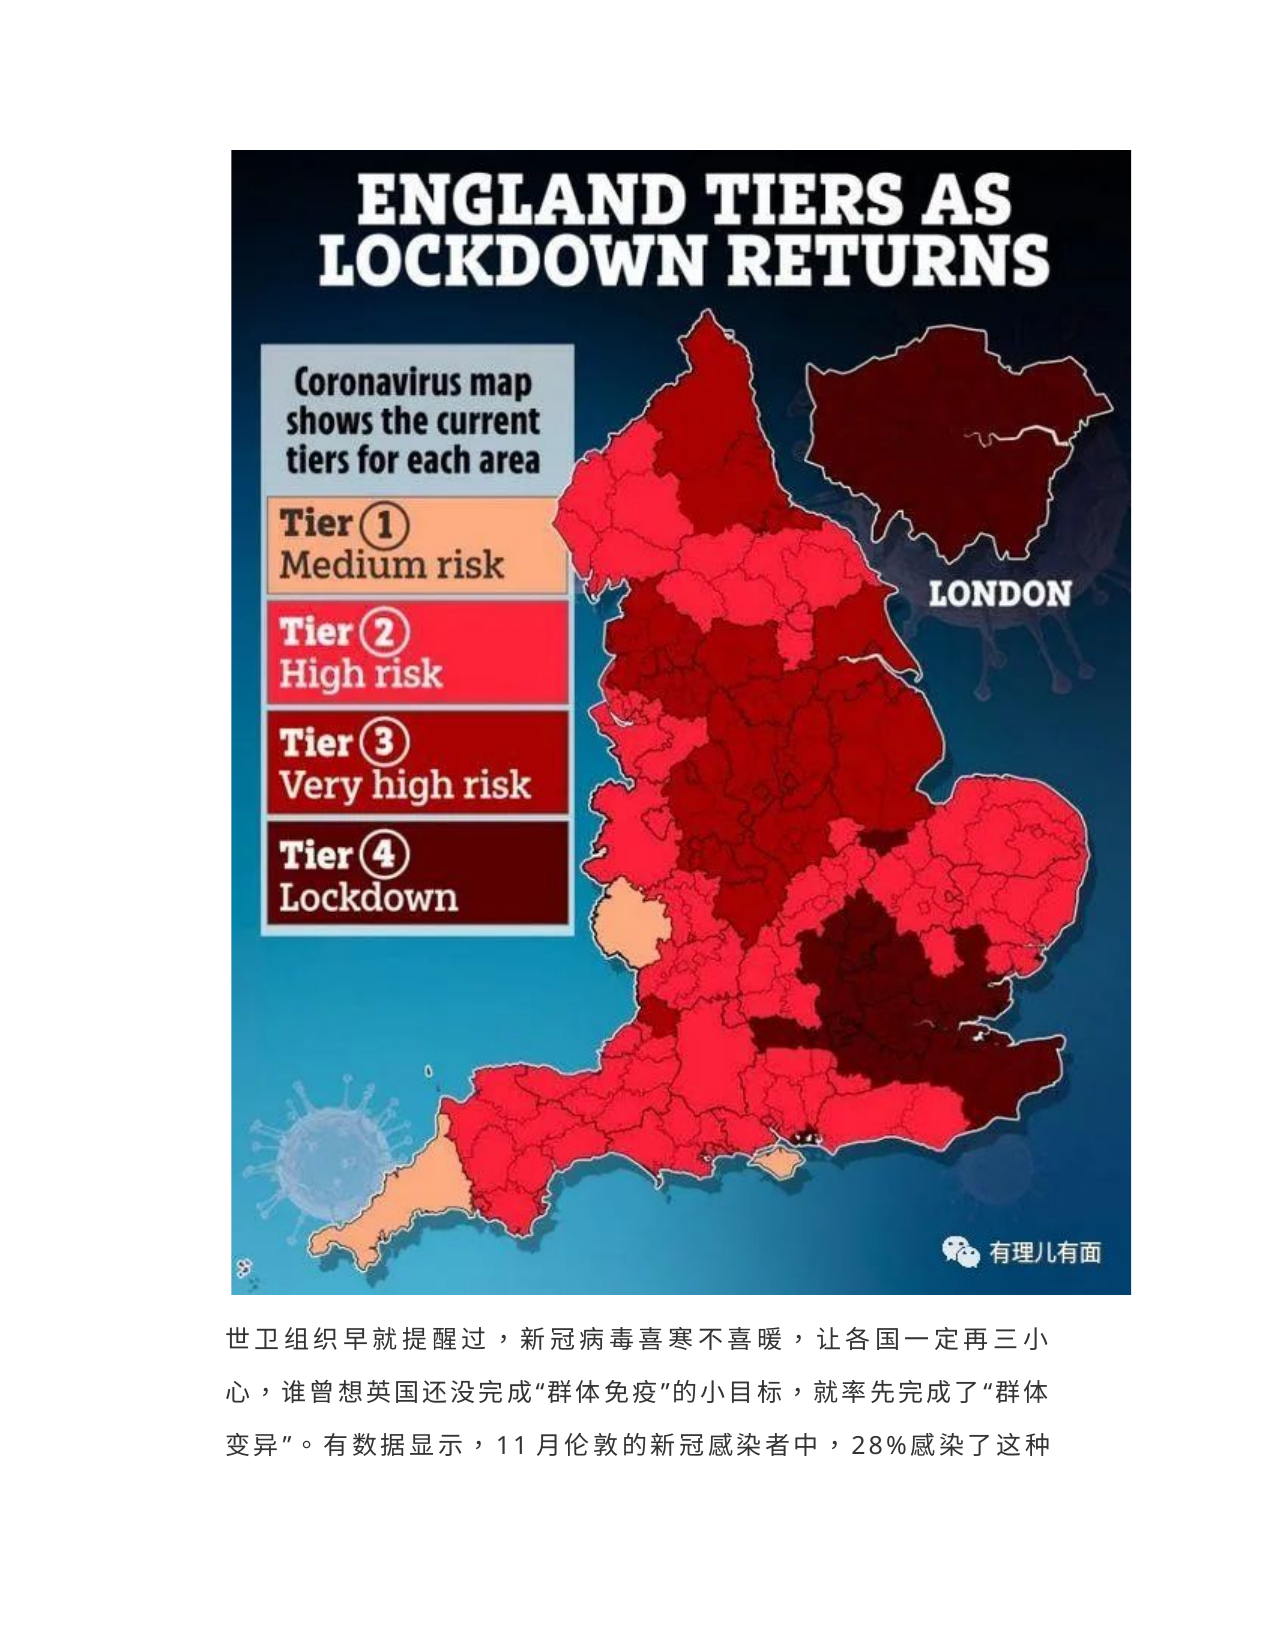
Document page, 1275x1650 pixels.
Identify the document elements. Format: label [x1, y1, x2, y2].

picture [231, 150, 1132, 1295]
text [225, 1302, 1050, 1462]
picture [231, 606, 240, 619]
